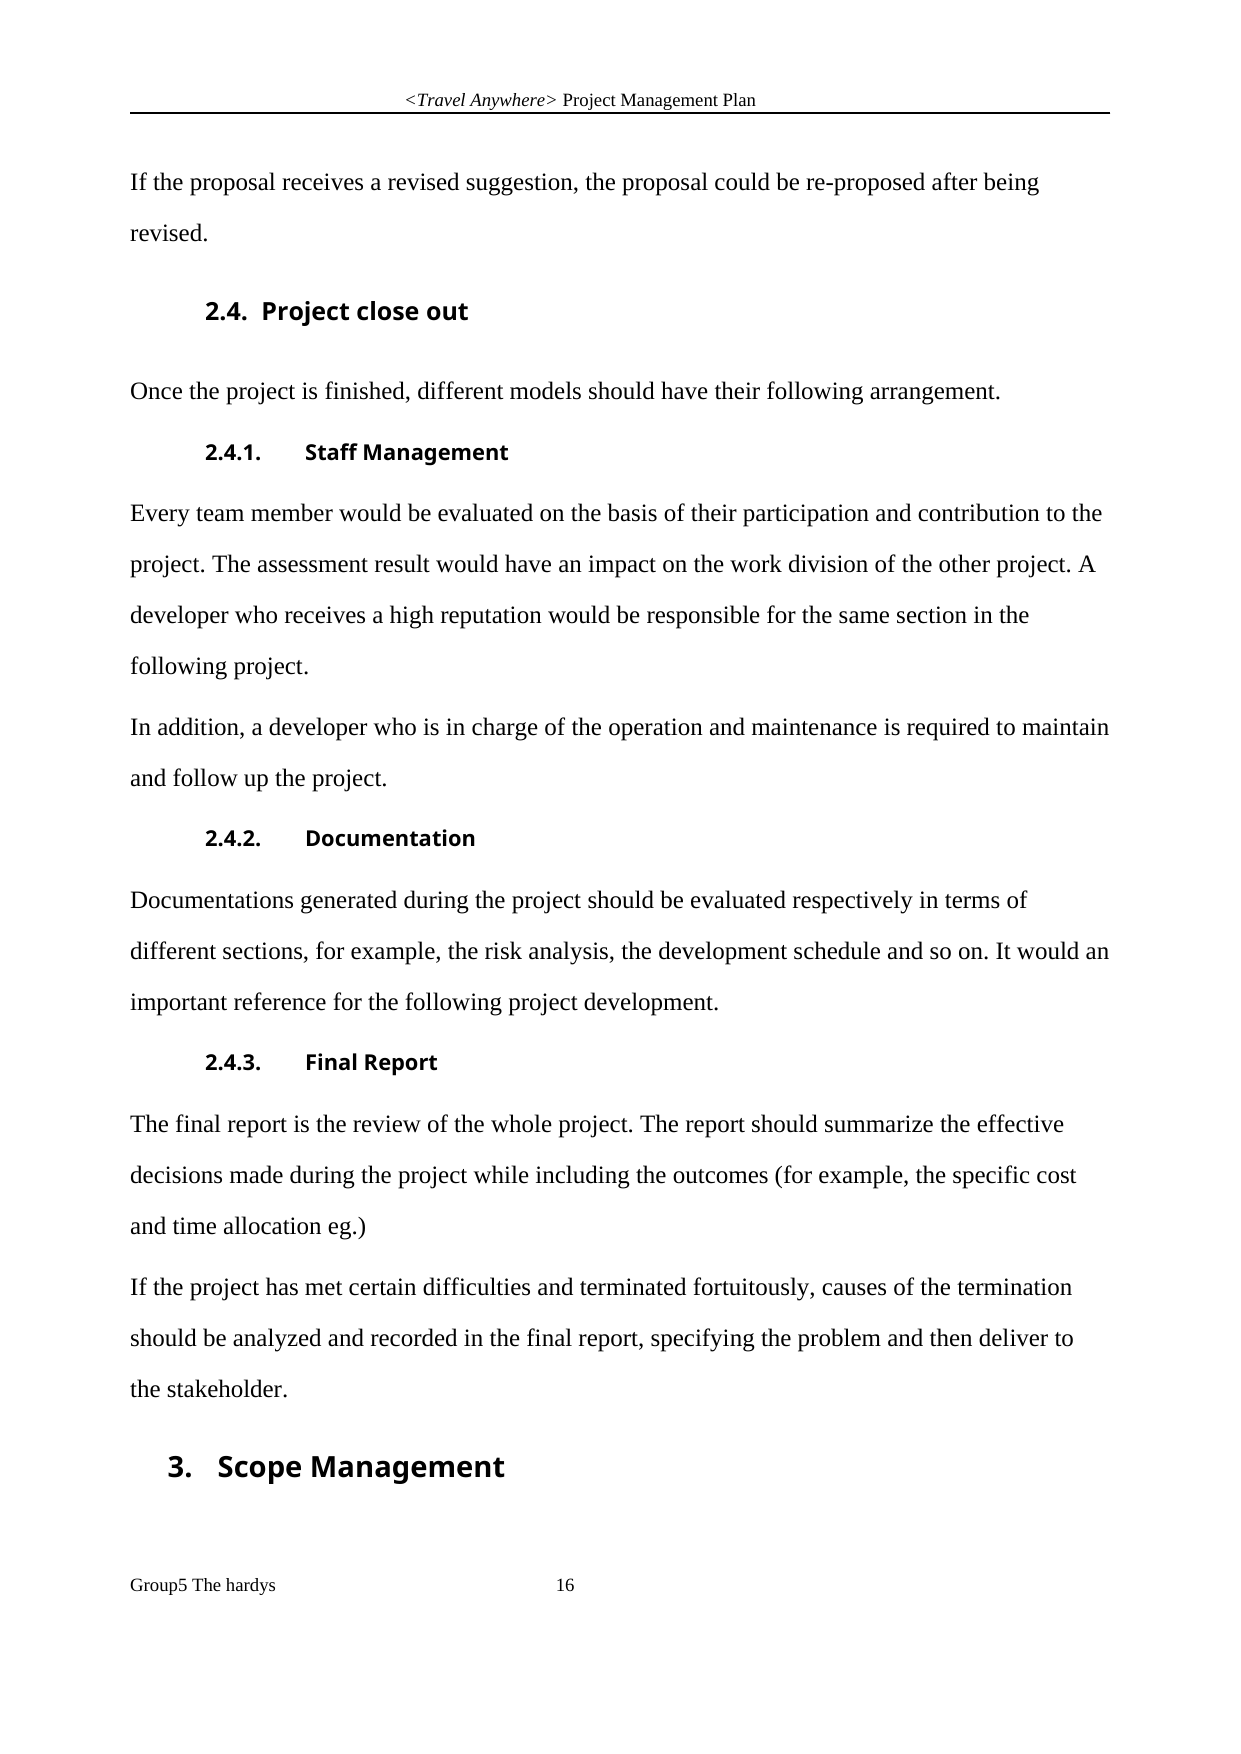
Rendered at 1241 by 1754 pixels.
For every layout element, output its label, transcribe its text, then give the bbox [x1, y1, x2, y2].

text If the proposal receives a revised suggestion, the proposal could be re-proposed after being revised. [130, 164, 1110, 249]
subtitle Staff Management [205, 434, 1110, 468]
subtitle Scope Management [167, 1432, 1110, 1500]
text Once the project is finished, different models should have their following arrangement. [130, 374, 1110, 408]
text Every team member would be evaluated on the basis of their participation and contribution to the project. The assessment result would have an impact on the work division of the other project. A developer who receives a high reputation would be responsible for the same section in the following project. [130, 496, 1110, 683]
subtitle Project close out [205, 276, 1110, 344]
subtitle Final Report [205, 1045, 1110, 1079]
text In addition, a developer who is in charge of the operation and maintenance is required to maintain and follow up the project. [130, 709, 1110, 794]
subtitle Documentation [205, 821, 1110, 855]
text If the project has met certain difficulties and terminated fortuitously, causes of the termination should be analyzed and recorded in the final report, specifying the problem and then deliver to the stakeholder. [130, 1269, 1110, 1405]
text The final report is the review of the whole project. The report should summarize the effective decisions made during the project while including the outcomes (for example, the specific cost and time allocation eg.) [130, 1107, 1110, 1242]
text Documentations generated during the project should be evaluated respectively in terms of different sections, for example, the risk analysis, the development schedule and so on. It would an important reference for the following project development. [130, 883, 1110, 1018]
